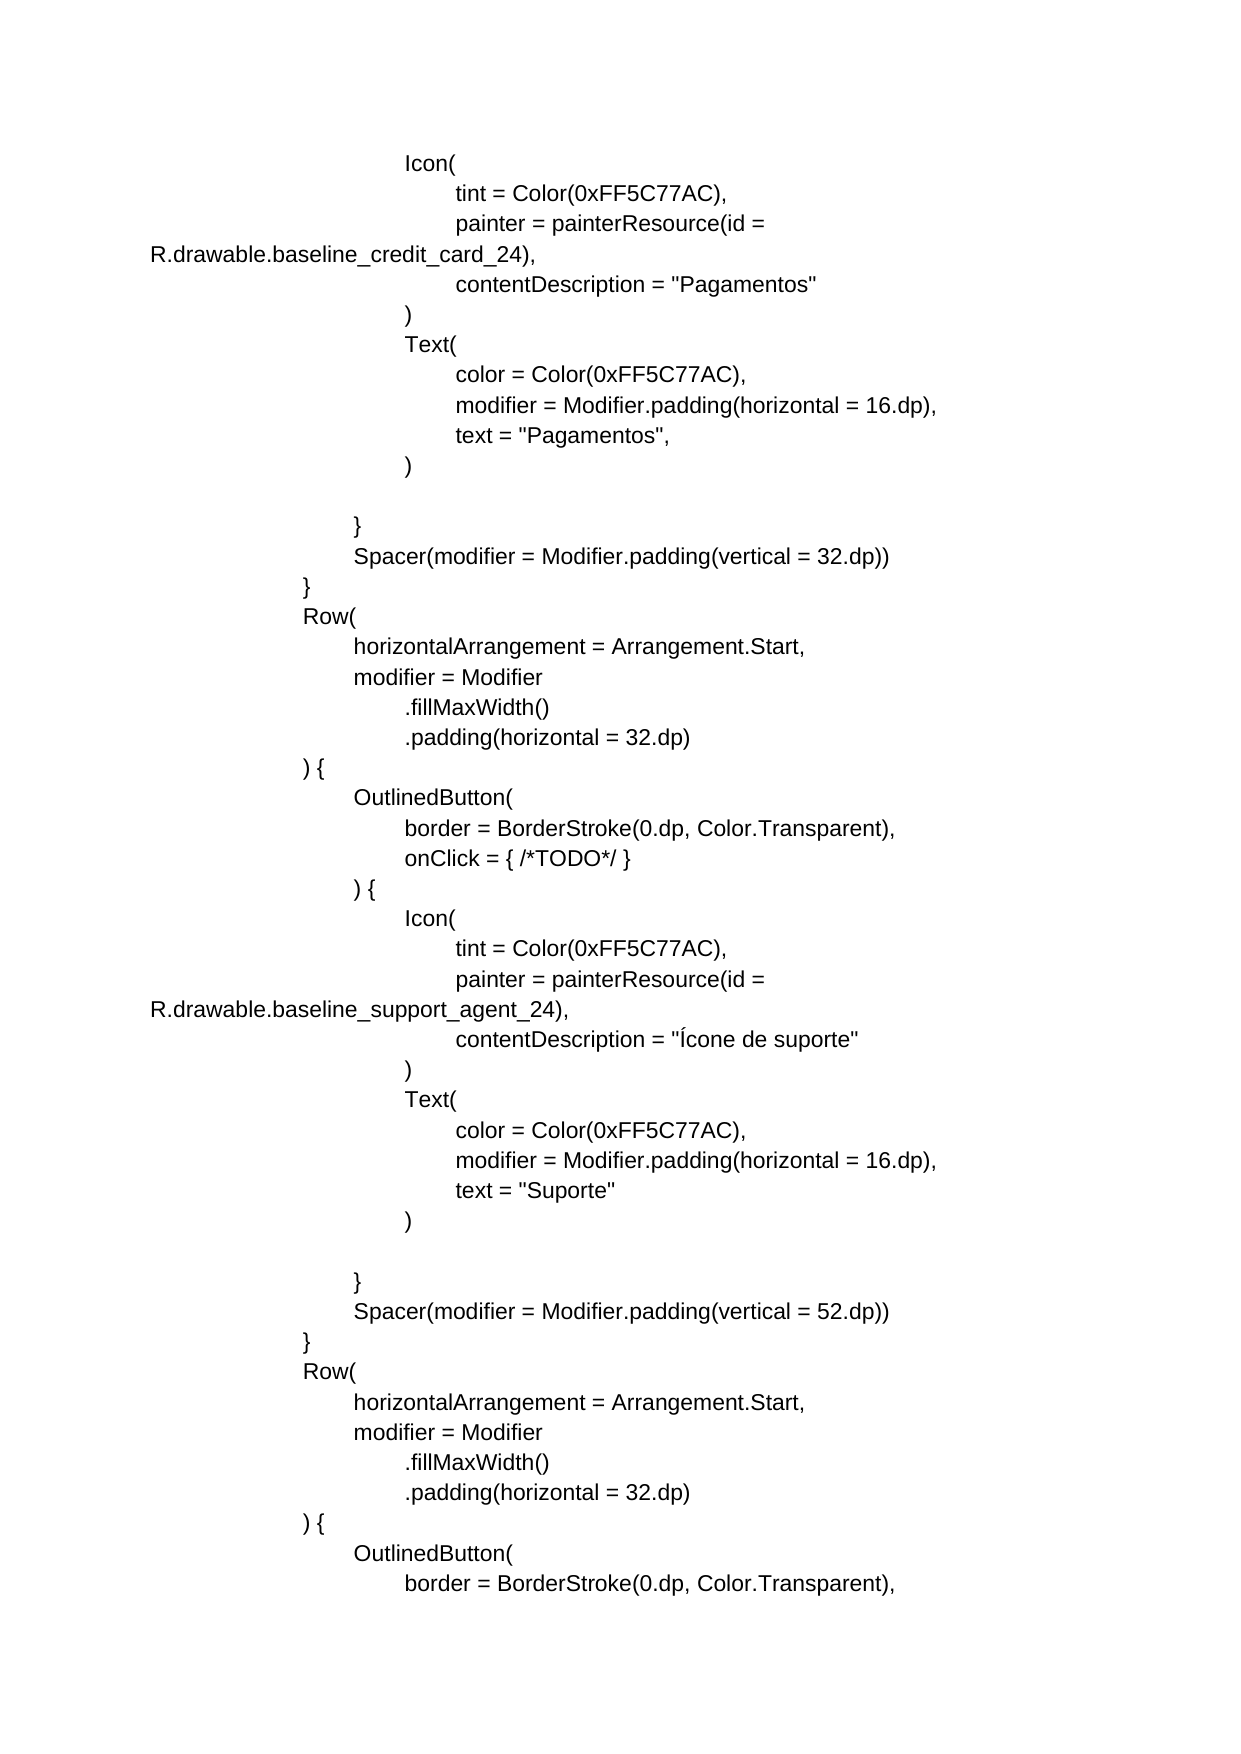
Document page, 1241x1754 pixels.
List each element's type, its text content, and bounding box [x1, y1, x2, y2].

text modifier = Modifier [150, 1419, 1090, 1445]
text .padding(horizontal = 32.dp) [150, 724, 1090, 750]
text ) [150, 1056, 1090, 1083]
text text = "Pagamentos", [150, 422, 1090, 448]
text } [150, 1268, 1090, 1294]
text } [150, 573, 1090, 599]
text horizontalArrangement = Arrangement.Start, [150, 1388, 1090, 1415]
text .fillMaxWidth() [150, 694, 1090, 720]
text horizontalArrangement = Arrangement.Start, [150, 633, 1090, 660]
text Row( [150, 1358, 1090, 1385]
text painter = painterResource(id = R.drawable.baseline_credit_card_24), [150, 210, 1090, 267]
text ) [150, 452, 1090, 478]
text painter = painterResource(id = R.drawable.baseline_support_agent_24), [150, 966, 1090, 1022]
text tint = Color(0xFF5C77AC), [150, 180, 1090, 207]
text color = Color(0xFF5C77AC), [150, 1117, 1090, 1143]
text OutlinedButton( [150, 784, 1090, 811]
text Spacer(modifier = Modifier.padding(vertical = 32.dp)) [150, 543, 1090, 569]
text Text( [150, 1086, 1090, 1113]
text ) { [150, 754, 1090, 781]
text contentDescription = "Ícone de suporte" [150, 1026, 1090, 1052]
text ) { [150, 875, 1090, 901]
text Row( [150, 603, 1090, 629]
text ) [150, 1207, 1090, 1234]
text modifier = Modifier.padding(horizontal = 16.dp), [150, 1147, 1090, 1173]
text } [150, 512, 1090, 539]
text border = BorderStroke(0.dp, Color.Transparent), [150, 1570, 1090, 1596]
text Spacer(modifier = Modifier.padding(vertical = 52.dp)) [150, 1298, 1090, 1324]
text modifier = Modifier.padding(horizontal = 16.dp), [150, 392, 1090, 418]
text Text( [150, 331, 1090, 358]
text OutlinedButton( [150, 1539, 1090, 1566]
text onClick = { /*TODO*/ } [150, 845, 1090, 871]
text modifier = Modifier [150, 663, 1090, 690]
text contentDescription = "Pagamentos" [150, 271, 1090, 297]
text color = Color(0xFF5C77AC), [150, 361, 1090, 388]
text Icon( [150, 905, 1090, 932]
text } [150, 1328, 1090, 1354]
text Icon( [150, 150, 1090, 176]
text text = "Suporte" [150, 1177, 1090, 1203]
text border = BorderStroke(0.dp, Color.Transparent), [150, 814, 1090, 841]
text ) [150, 301, 1090, 327]
text ) { [150, 1509, 1090, 1536]
text .fillMaxWidth() [150, 1449, 1090, 1475]
text tint = Color(0xFF5C77AC), [150, 935, 1090, 962]
text .padding(horizontal = 32.dp) [150, 1479, 1090, 1506]
